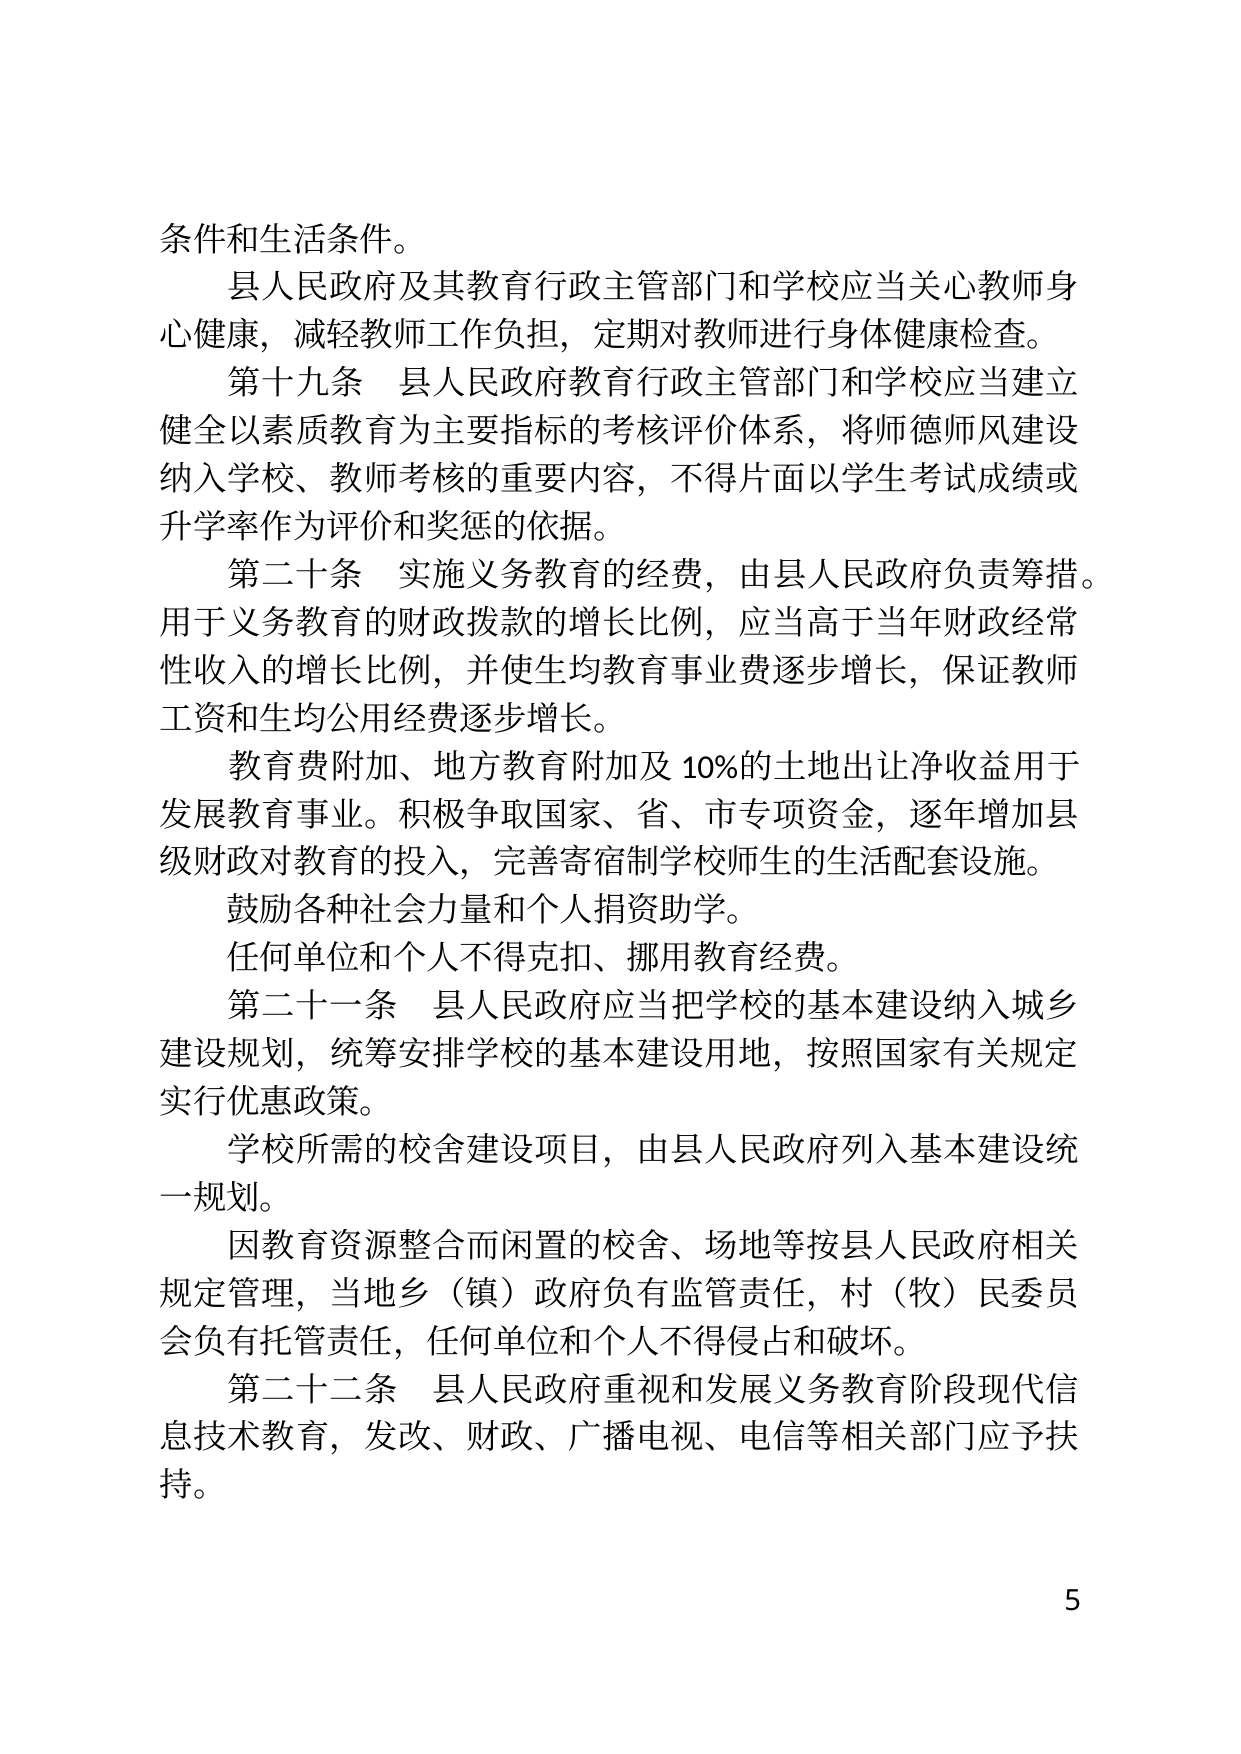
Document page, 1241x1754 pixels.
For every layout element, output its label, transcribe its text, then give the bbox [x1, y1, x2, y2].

text 因教育资源整合而闲置的校舍、场地等按县人民政府相关规定管理，当地乡（镇）政府负有监管责任，村（牧）民委员会负有托管责任，任何单位和个人不得侵占和破坏。 [159, 1219, 1081, 1363]
text 第十九条 县人民政府教育行政主管部门和学校应当建立健全以素质教育为主要指标的考核评价体系，将师德师风建设纳入学校、教师考核的重要内容，不得片面以学生考试成绩或升学率作为评价和奖惩的依据。 [159, 356, 1081, 548]
text 教育费附加、地方教育附加及10%的土地出让净收益用于发展教育事业。积极争取国家、省、市专项资金，逐年增加县级财政对教育的投入，完善寄宿制学校师生的生活配套设施。 [159, 740, 1081, 883]
text 任何单位和个人不得克扣、挪用教育经费。 [159, 931, 1081, 979]
text 第二十二条 县人民政府重视和发展义务教育阶段现代信息技术教育，发改、财政、广播电视、电信等相关部门应予扶持。 [159, 1363, 1081, 1506]
text 学校所需的校舍建设项目，由县人民政府列入基本建设统一规划。 [159, 1123, 1081, 1219]
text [159, 213, 1081, 261]
text 第二十一条 县人民政府应当把学校的基本建设纳入城乡建设规划，统筹安排学校的基本建设用地，按照国家有关规定实行优惠政策。 [159, 979, 1081, 1123]
text 县人民政府及其教育行政主管部门和学校应当关心教师身心健康，减轻教师工作负担，定期对教师进行身体健康检查。 [159, 261, 1081, 356]
text 第二十条 实施义务教育的经费，由县人民政府负责筹措。用于义务教育的财政拨款的增长比例，应当高于当年财政经常性收入的增长比例，并使生均教育事业费逐步增长，保证教师工资和生均公用经费逐步增长。 [159, 548, 1081, 740]
text 鼓励各种社会力量和个人捐资助学。 [159, 883, 1081, 931]
